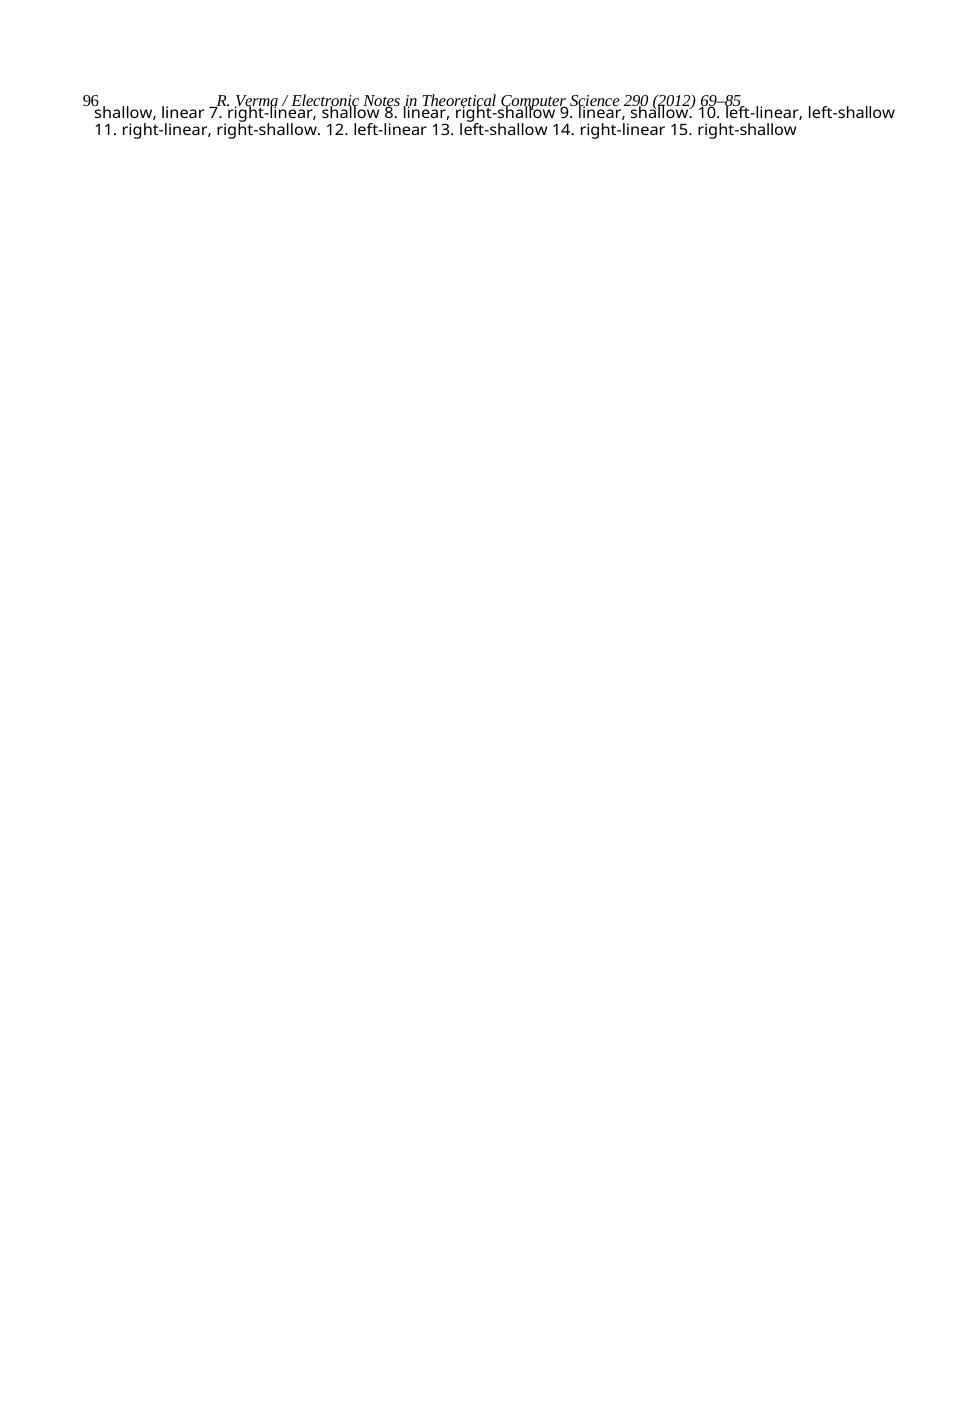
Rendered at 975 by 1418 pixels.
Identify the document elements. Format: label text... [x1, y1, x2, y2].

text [94, 108, 904, 121]
text 11. right-linear, right-shallow. 12. left-linear 13. left-shallow 14. right-linear 15. right-shallow [94, 121, 904, 138]
